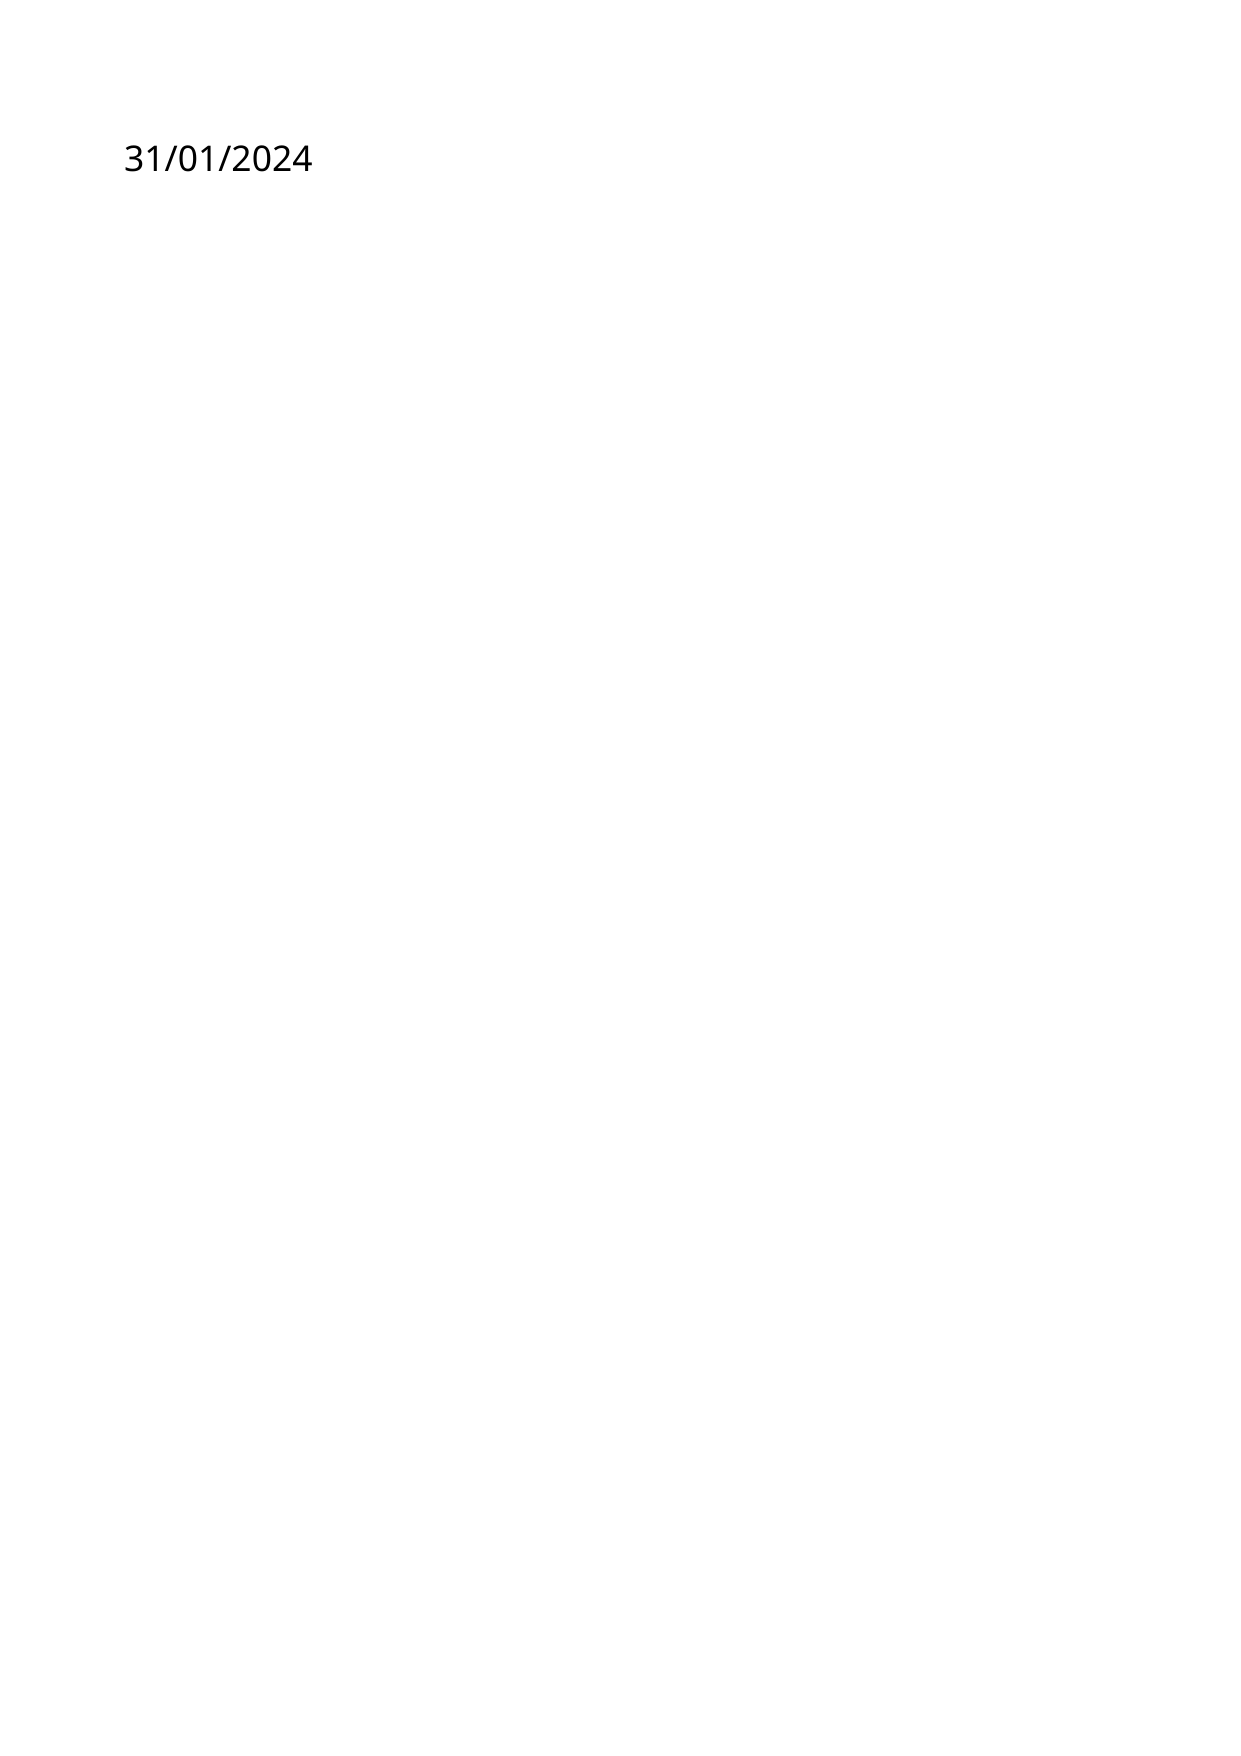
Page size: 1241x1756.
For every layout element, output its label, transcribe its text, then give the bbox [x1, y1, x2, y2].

text 31/01/2024 [124, 133, 1240, 182]
